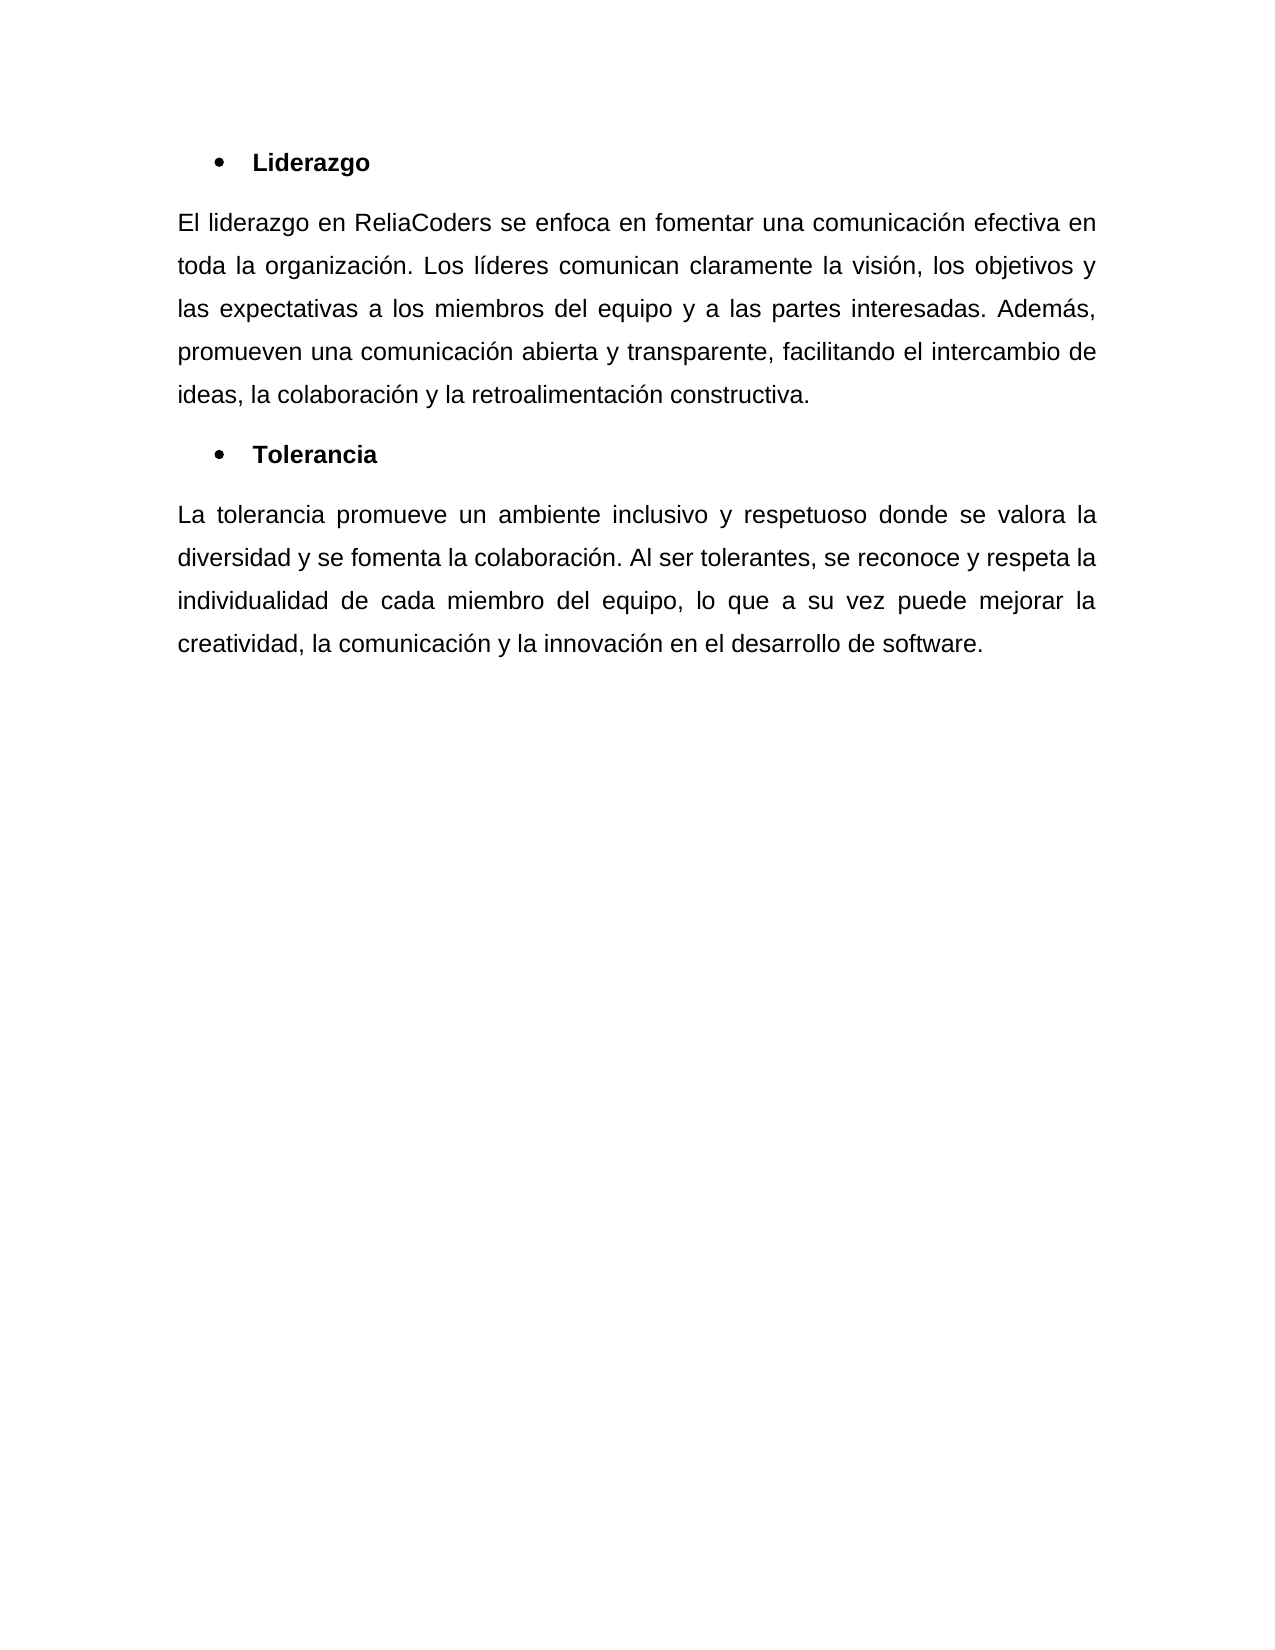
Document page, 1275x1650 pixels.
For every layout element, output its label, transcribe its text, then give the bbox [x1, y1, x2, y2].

text El liderazgo en ReliaCoders se enfoca en fomentar una comunicación efectiva en toda la organización. Los líderes comunican claramente la visión, los objetivos y las expectativas a los miembros del equipo y a las partes interesadas. Además, promueven una comunicación abierta y transparente, facilitando el intercambio de ideas, la colaboración y la retroalimentación constructiva. [177, 207, 1098, 409]
list Tolerancia [215, 440, 1098, 469]
text La tolerancia promueve un ambiente inclusivo y respetuoso donde se valora la diversidad y se fomenta la colaboración. Al ser tolerantes, se reconoce y respeta la individualidad de cada miembro del equipo, lo que a su vez puede mejorar la creatividad, la comunicación y la innovación en el desarrollo de software. [177, 500, 1098, 658]
list Liderazgo [215, 148, 1098, 176]
